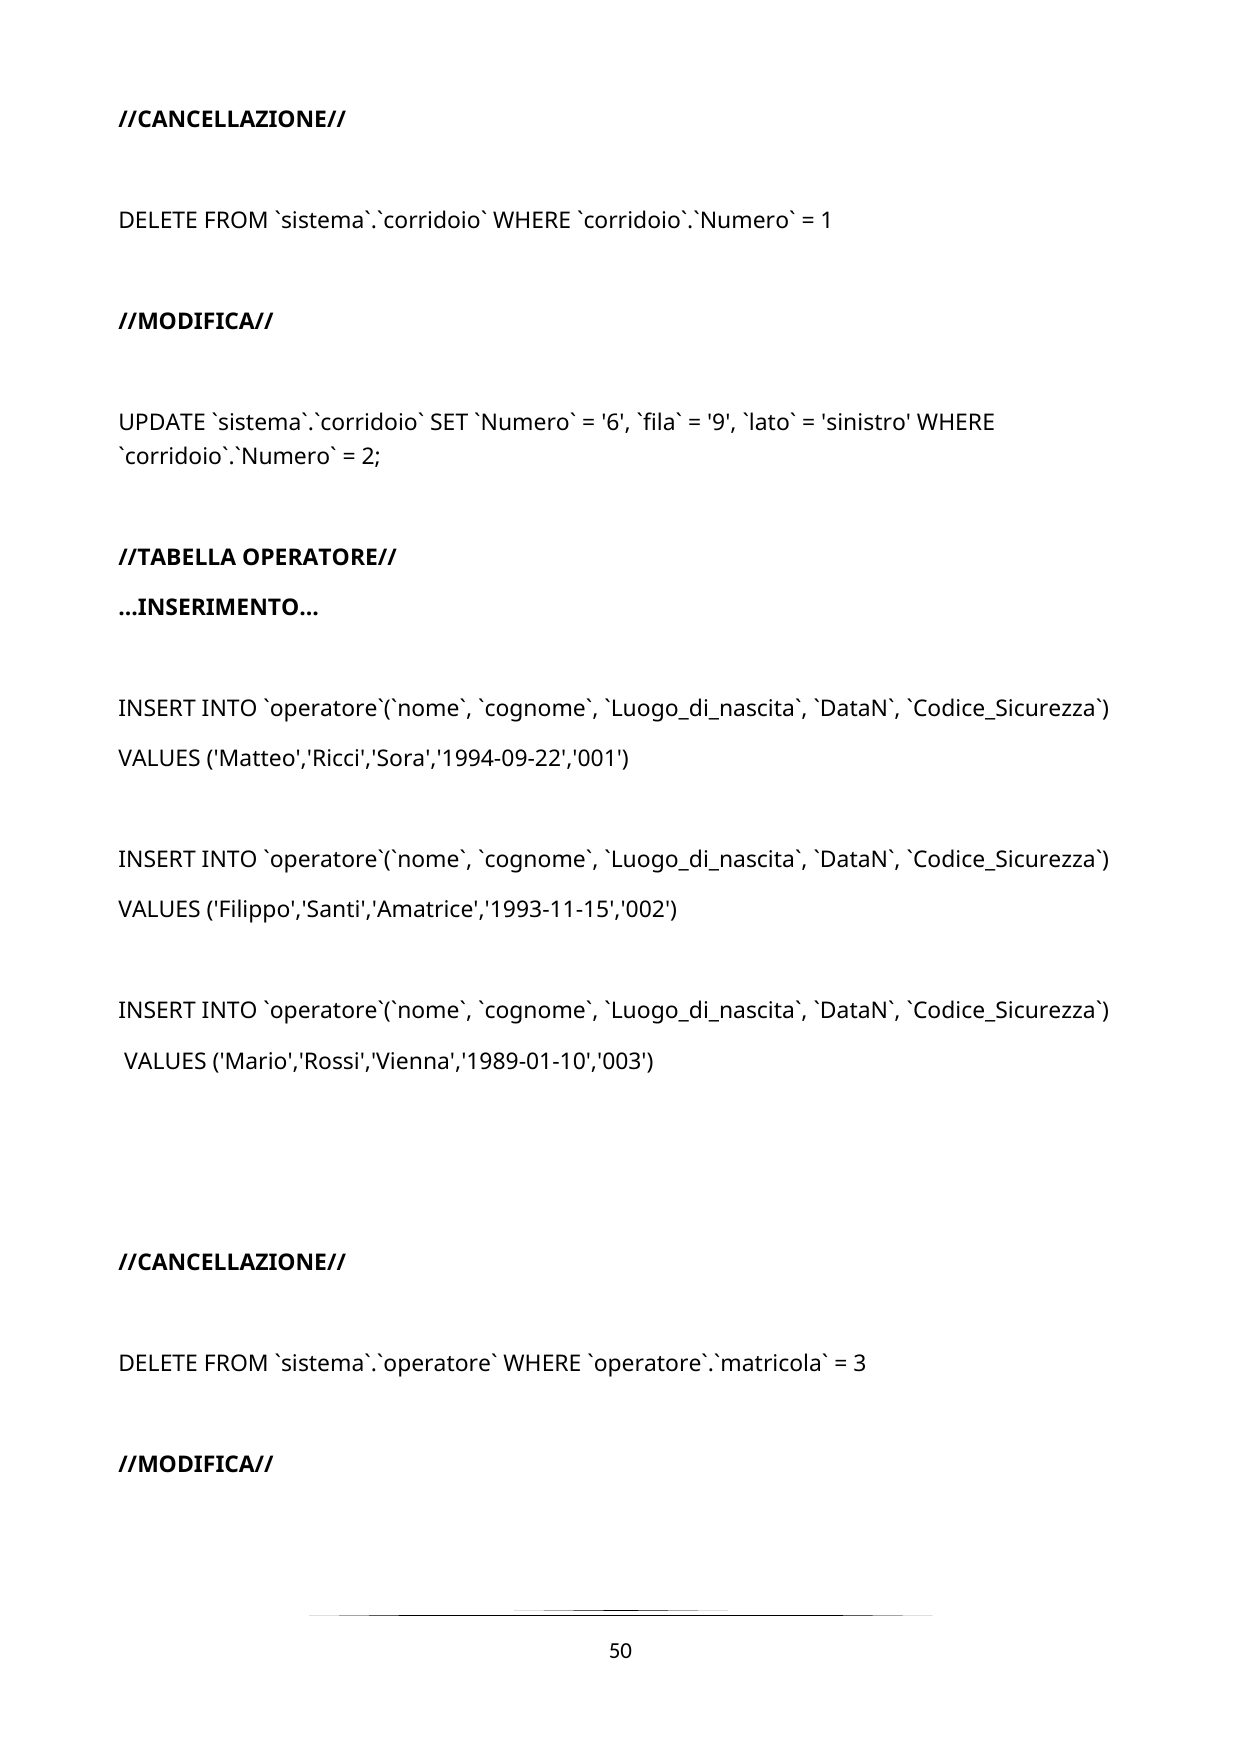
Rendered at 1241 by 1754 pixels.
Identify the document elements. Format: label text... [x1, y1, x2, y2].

text VALUES ('Mario','Rossi','Vienna','1989-01-10','003') [118, 1045, 1122, 1076]
text UPDATE `sistema`.`corridoio` SET `Numero` = '6', `fila` = '9', `lato` = 'sinistro' WHERE `corridoio`.`Numero` = 2; [118, 406, 1122, 471]
text //MODIFICA// [118, 1448, 1122, 1479]
text //CANCELLAZIONE// [118, 1246, 1122, 1278]
text VALUES ('Matteo','Ricci','Sora','1994-09-22','001') [118, 742, 1122, 773]
text DELETE FROM `sistema`.`operatore` WHERE `operatore`.`matricola` = 3 [118, 1347, 1122, 1378]
text VALUES ('Filippo','Santi','Amatrice','1993-11-15','002') [118, 893, 1122, 925]
text //TABELLA OPERATORE// [118, 541, 1122, 572]
text DELETE FROM `sistema`.`corridoio` WHERE `corridoio`.`Numero` = 1 [118, 204, 1122, 236]
text INSERT INTO `operatore`(`nome`, `cognome`, `Luogo_di_nascita`, `DataN`, `Codice_Sicurezza`) [118, 994, 1122, 1026]
text //MODIFICA// [118, 305, 1122, 336]
text INSERT INTO `operatore`(`nome`, `cognome`, `Luogo_di_nascita`, `DataN`, `Codice_Sicurezza`) [118, 843, 1122, 874]
text //CANCELLAZIONE// [118, 103, 1122, 135]
text INSERT INTO `operatore`(`nome`, `cognome`, `Luogo_di_nascita`, `DataN`, `Codice_Sicurezza`) [118, 692, 1122, 723]
text ...INSERIMENTO... [118, 591, 1122, 622]
